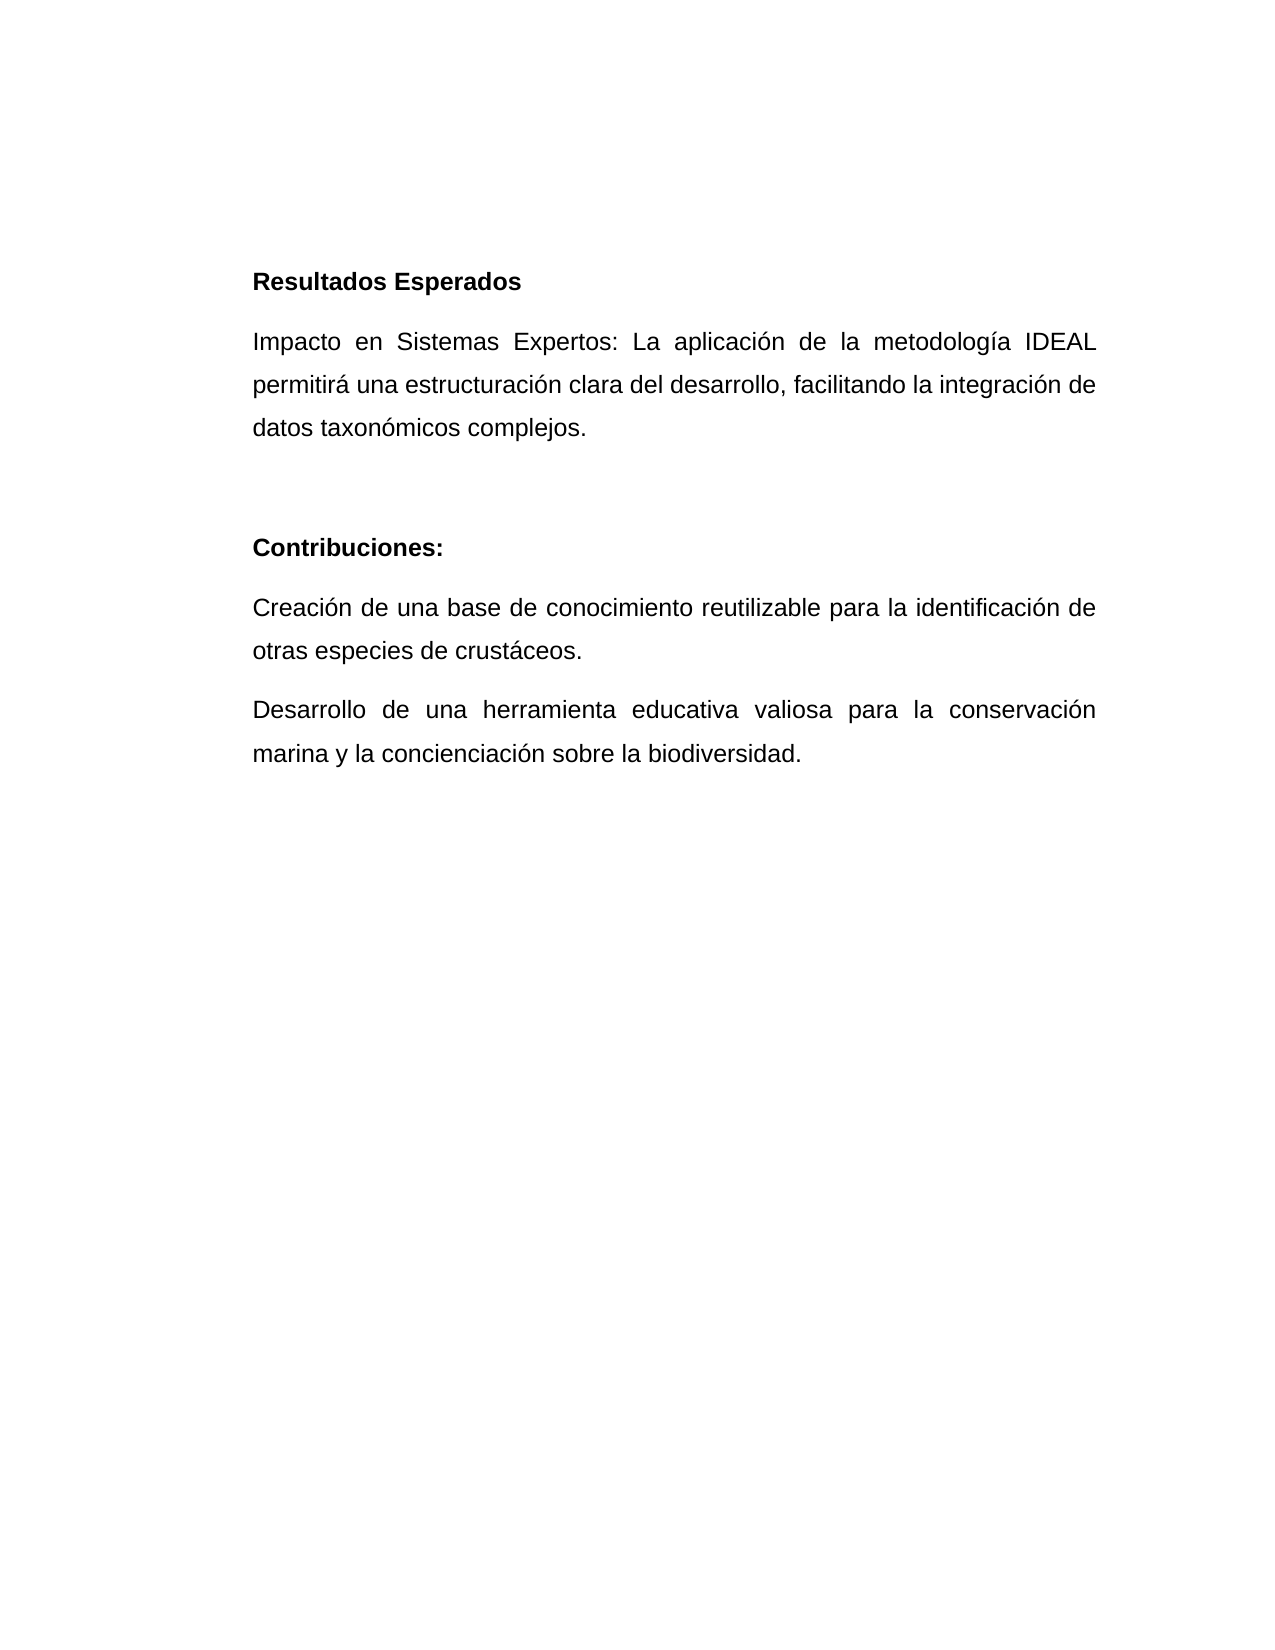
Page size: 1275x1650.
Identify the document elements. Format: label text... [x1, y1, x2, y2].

text Creación de una base de conocimiento reutilizable para la identificación de otras especies de crustáceos. [252, 593, 1098, 664]
text Desarrollo de una herramienta educativa valiosa para la conservación marina y la concienciación sobre la biodiversidad. [252, 696, 1098, 767]
text Impacto en Sistemas Expertos: La aplicación de la metodología IDEAL permitirá una estructuración clara del desarrollo, facilitando la integración de datos taxonómicos complejos. [252, 327, 1098, 442]
text Resultados Esperados [252, 267, 1098, 296]
text Contribuciones: [252, 533, 1098, 562]
